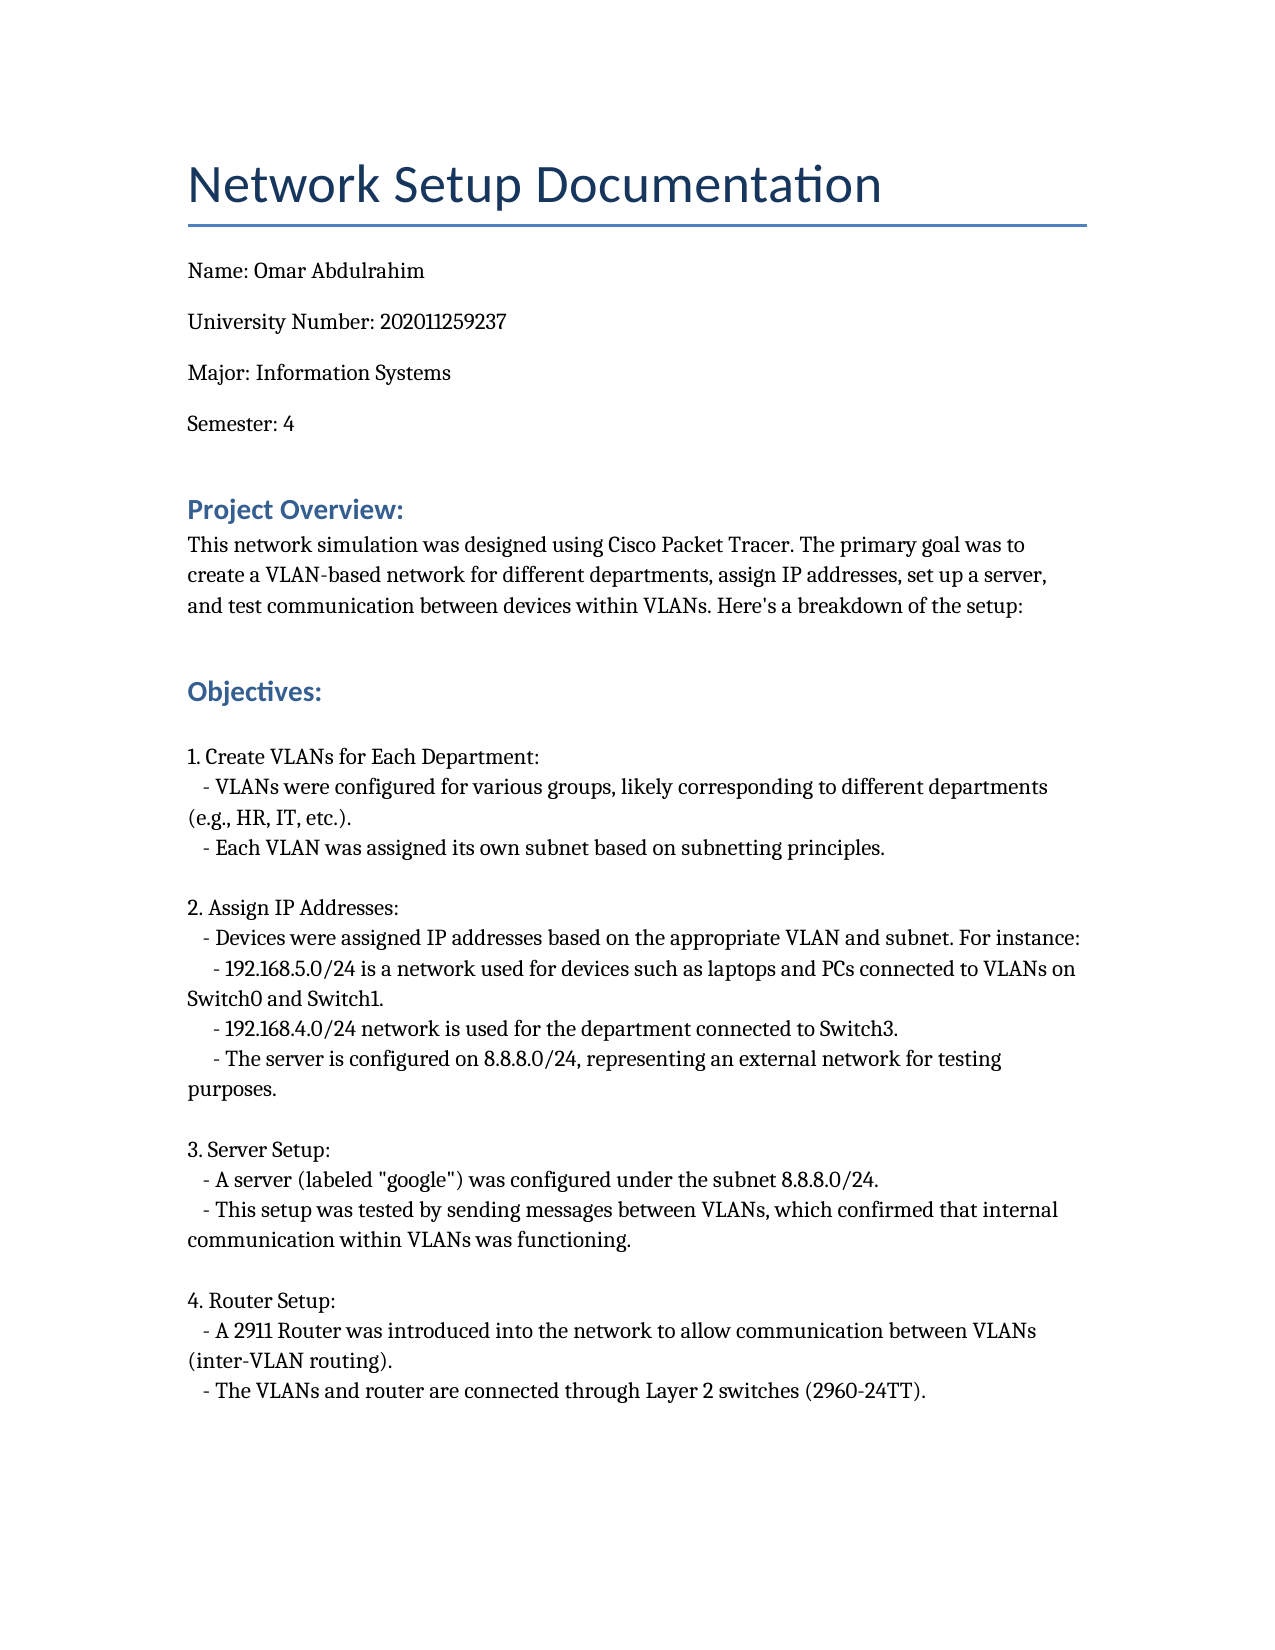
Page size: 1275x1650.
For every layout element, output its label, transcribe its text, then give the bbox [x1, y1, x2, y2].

text University Number: 202011259237 [187, 309, 1087, 335]
subtitle Objectives: [187, 673, 1087, 708]
text This network simulation was designed using Cisco Packet Tracer. The primary goal was to create a VLAN-based network for different departments, assign IP addresses, set up a server, and test communication between devices within VLANs. Here's a breakdown of the setup: [187, 532, 1087, 619]
text Major: Information Systems [187, 360, 1087, 386]
title Network Setup Documentation [187, 150, 1087, 227]
text Name: Omar Abdulrahim [187, 258, 1087, 284]
subtitle Project Overview: [187, 491, 1087, 527]
text 1. Create VLANs for Each Department: - VLANs were configured for various groups, likely corresponding to different departments (e.g., HR, IT, etc.). - Each VLAN was assigned its own subnet based on subnetting principles. 2. Assign IP Addresses: - Devices were assigned IP addresses based on the appropriate VLAN and subnet. For instance: - 192.168.5.0/24 is a network used for devices such as laptops and PCs connected to VLANs on Switch0 and Switch1. - 192.168.4.0/24 network is used for the department connected to Switch3. - The server is configured on 8.8.8.0/24, representing an external network for testing purposes. 3. Server Setup: - A server (labeled "google") was configured under the subnet 8.8.8.0/24. - This setup was tested by sending messages between VLANs, which confirmed that internal communication within VLANs was functioning. 4. Router Setup: - A 2911 Router was introduced into the network to allow communication between VLANs (inter-VLAN routing). - The VLANs and router are connected through Layer 2 switches (2960-24TT). [187, 714, 1087, 1435]
text Semester: 4 [187, 411, 1087, 437]
